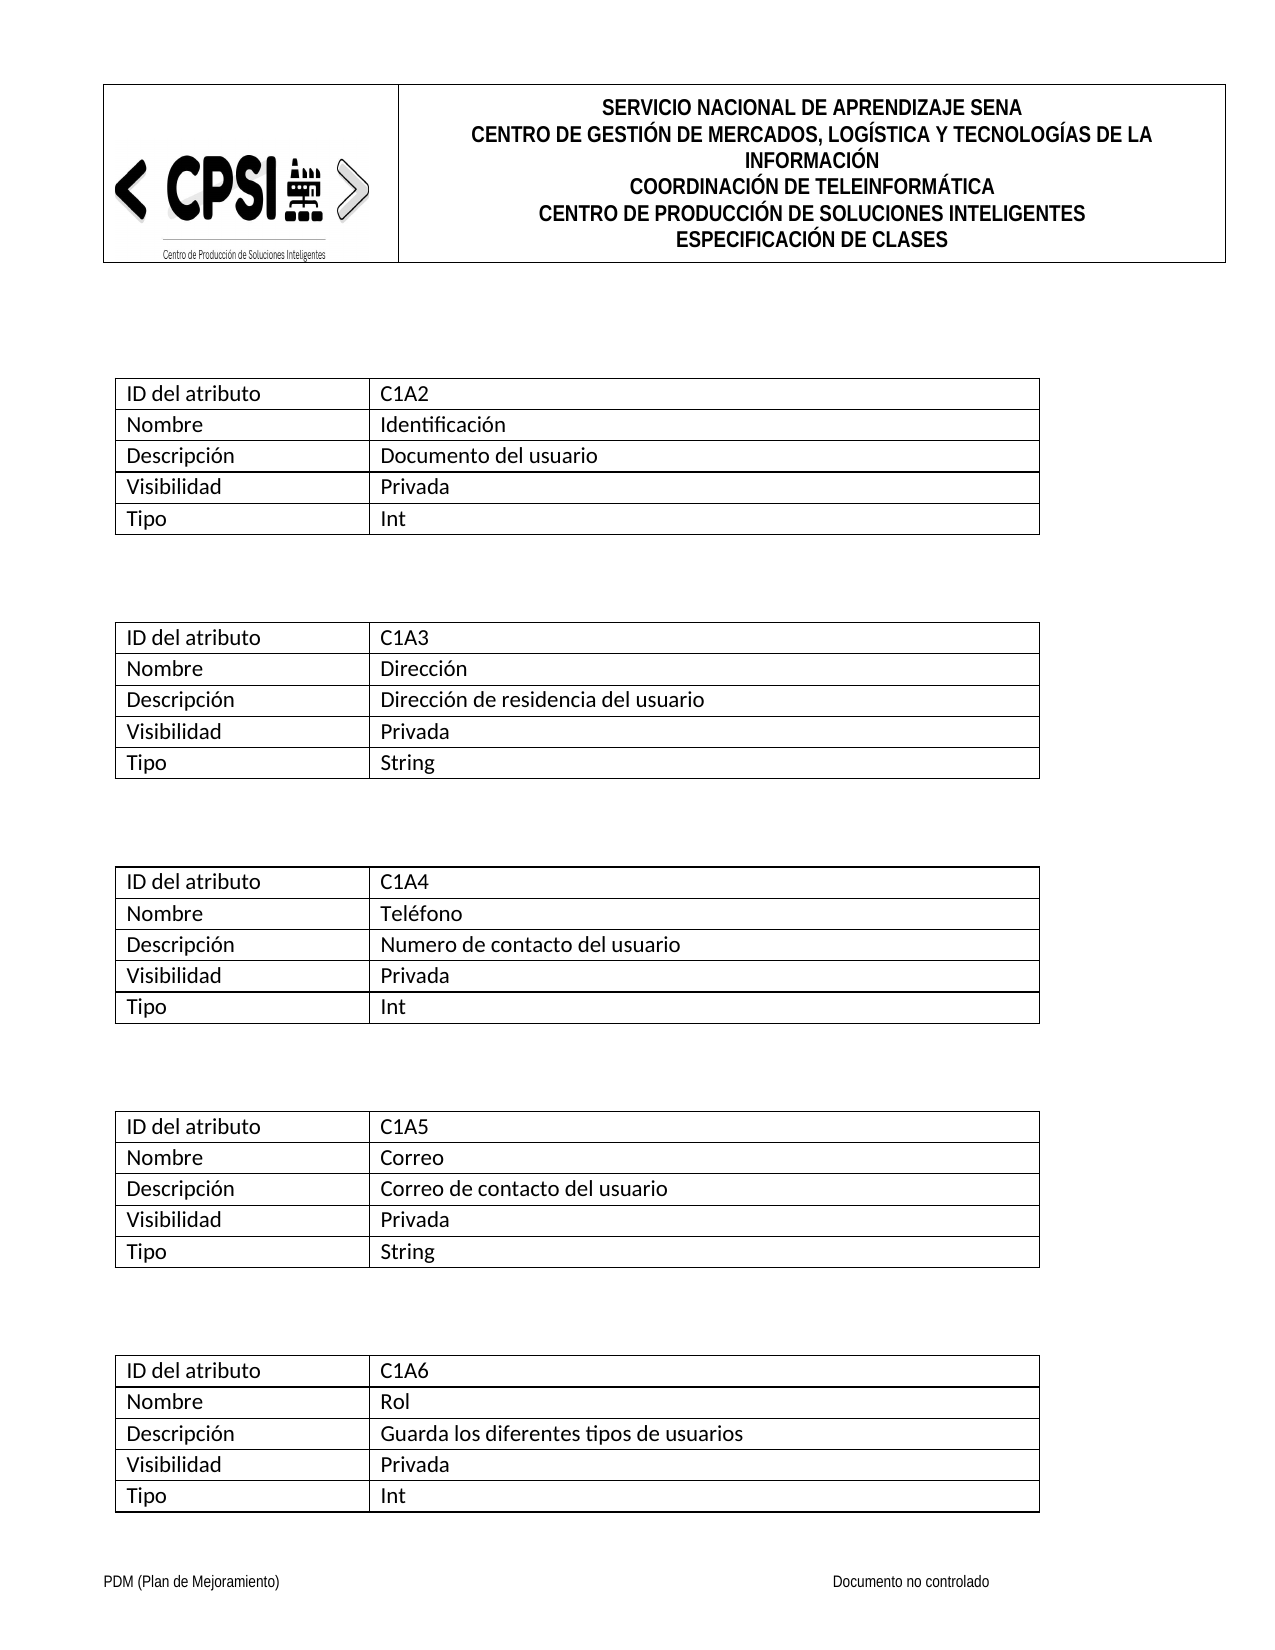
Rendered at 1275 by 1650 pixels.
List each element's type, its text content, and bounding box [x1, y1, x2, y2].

table_cell Visibilidad [116, 961, 369, 991]
table_cell Documento del usuario [370, 441, 1039, 471]
table_cell Tipo [116, 748, 369, 778]
table_cell String [370, 748, 1039, 778]
table_cell Int [370, 504, 1039, 534]
table_cell Correo [370, 1143, 1039, 1173]
table_cell Dirección de residencia del usuario [370, 686, 1039, 716]
table_header C1A2 [370, 379, 1039, 409]
table_cell Nombre [116, 654, 369, 684]
table_cell Teléfono [370, 899, 1039, 929]
table_cell Dirección [370, 654, 1039, 684]
table_header C1A6 [370, 1356, 1039, 1386]
table_cell Visibilidad [116, 473, 369, 503]
table_cell Int [370, 1481, 1039, 1511]
table_header ID del atributo [116, 623, 369, 653]
table_cell Privada [370, 473, 1039, 503]
table_cell Visibilidad [116, 1450, 369, 1480]
table_cell Guarda los diferentes tipos de usuarios [370, 1419, 1039, 1449]
table_cell Tipo [116, 993, 369, 1023]
picture [114, 138, 370, 262]
table_cell Visibilidad [116, 1206, 369, 1236]
table_cell String [370, 1237, 1039, 1267]
table_cell Rol [370, 1388, 1039, 1418]
table_cell Tipo [116, 1481, 369, 1511]
table_cell Descripción [116, 441, 369, 471]
table_cell Int [370, 993, 1039, 1023]
table_header ID del atributo [116, 1356, 369, 1386]
table_cell Descripción [116, 1174, 369, 1204]
table_cell Nombre [116, 1143, 369, 1173]
table_header ID del atributo [116, 868, 369, 898]
table_cell Privada [370, 717, 1039, 747]
table_header C1A3 [370, 623, 1039, 653]
table_cell Correo de contacto del usuario [370, 1174, 1039, 1204]
table_cell Visibilidad [116, 717, 369, 747]
table_cell Nombre [116, 1388, 369, 1418]
table_cell Descripción [116, 686, 369, 716]
table_cell Privada [370, 961, 1039, 991]
table_header ID del atributo [116, 1112, 369, 1142]
table_cell Tipo [116, 1237, 369, 1267]
table_cell Nombre [116, 410, 369, 440]
table_cell Privada [370, 1450, 1039, 1480]
table_cell Privada [370, 1206, 1039, 1236]
table_cell Descripción [116, 1419, 369, 1449]
table_header C1A4 [370, 868, 1039, 898]
table_header ID del atributo [116, 379, 369, 409]
table_cell Nombre [116, 899, 369, 929]
table_cell Identificación [370, 410, 1039, 440]
table_header C1A5 [370, 1112, 1039, 1142]
table_cell Descripción [116, 930, 369, 960]
table_cell Numero de contacto del usuario [370, 930, 1039, 960]
table_cell Tipo [116, 504, 369, 534]
